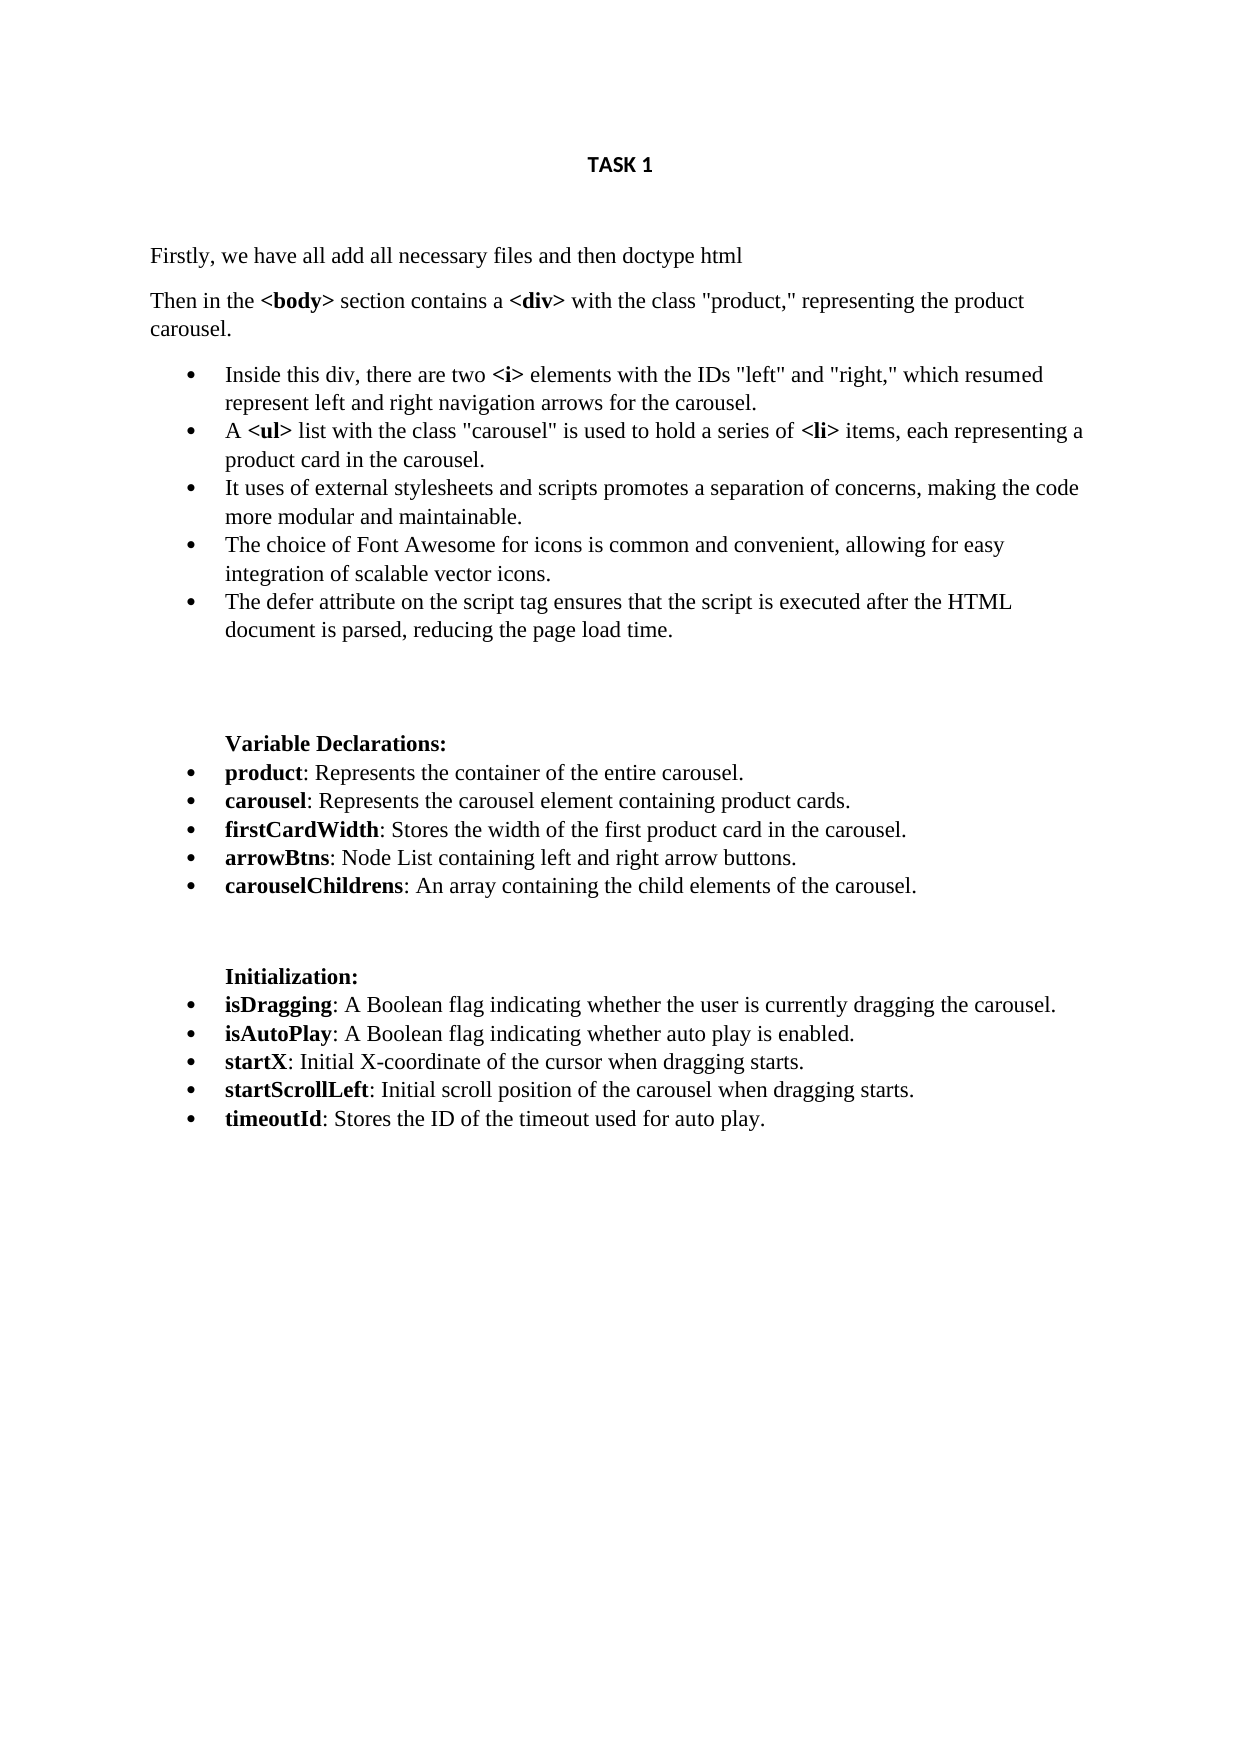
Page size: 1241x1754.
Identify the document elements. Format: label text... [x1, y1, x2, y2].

list carouselChildrens: An array containing the child elements of the carousel. [187, 872, 1090, 899]
list arrowBtns: Node List containing left and right arrow buttons. [187, 844, 1090, 870]
text Then in the <body> section contains a <div> with the class "product," representing the product carousel. [150, 287, 1090, 342]
list isDragging: A Boolean flag indicating whether the user is currently dragging the carousel. [187, 991, 1090, 1017]
list startScrollLeft: Initial scroll position of the carousel when dragging starts. [187, 1076, 1090, 1103]
list product: Represents the container of the entire carousel. [187, 759, 1090, 785]
list Initialization: [225, 963, 1090, 989]
list The choice of Font Awesome for icons is common and convenient, allowing for easy integration of scalable vector icons. [187, 531, 1090, 586]
list A <ul> list with the class "carousel" is used to hold a series of <li> items, each representing a product card in the carousel. [187, 417, 1090, 472]
list It uses of external stylesheets and scripts promotes a separation of concerns, making the code more modular and maintainable. [187, 474, 1090, 529]
list carousel: Represents the carousel element containing product cards. [187, 787, 1090, 813]
list The defer attribute on the script tag ensures that the script is executed after the HTML document is parsed, reducing the page load time. Variable Declarations: [187, 588, 1090, 757]
text TASK 1 [150, 150, 1090, 178]
list timeoutId: Stores the ID of the timeout used for auto play. [187, 1105, 1090, 1131]
list firstCardWidth: Stores the width of the first product card in the carousel. [187, 816, 1090, 842]
list Inside this div, there are two <i> elements with the IDs "left" and "right," which resumed represent left and right navigation arrows for the carousel. [187, 361, 1090, 415]
list isAutoPlay: A Boolean flag indicating whether auto play is enabled. [187, 1019, 1090, 1046]
list startX: Initial X-coordinate of the cursor when dragging starts. [187, 1048, 1090, 1074]
text Firstly, we have all add all necessary files and then doctype html [150, 242, 1090, 268]
